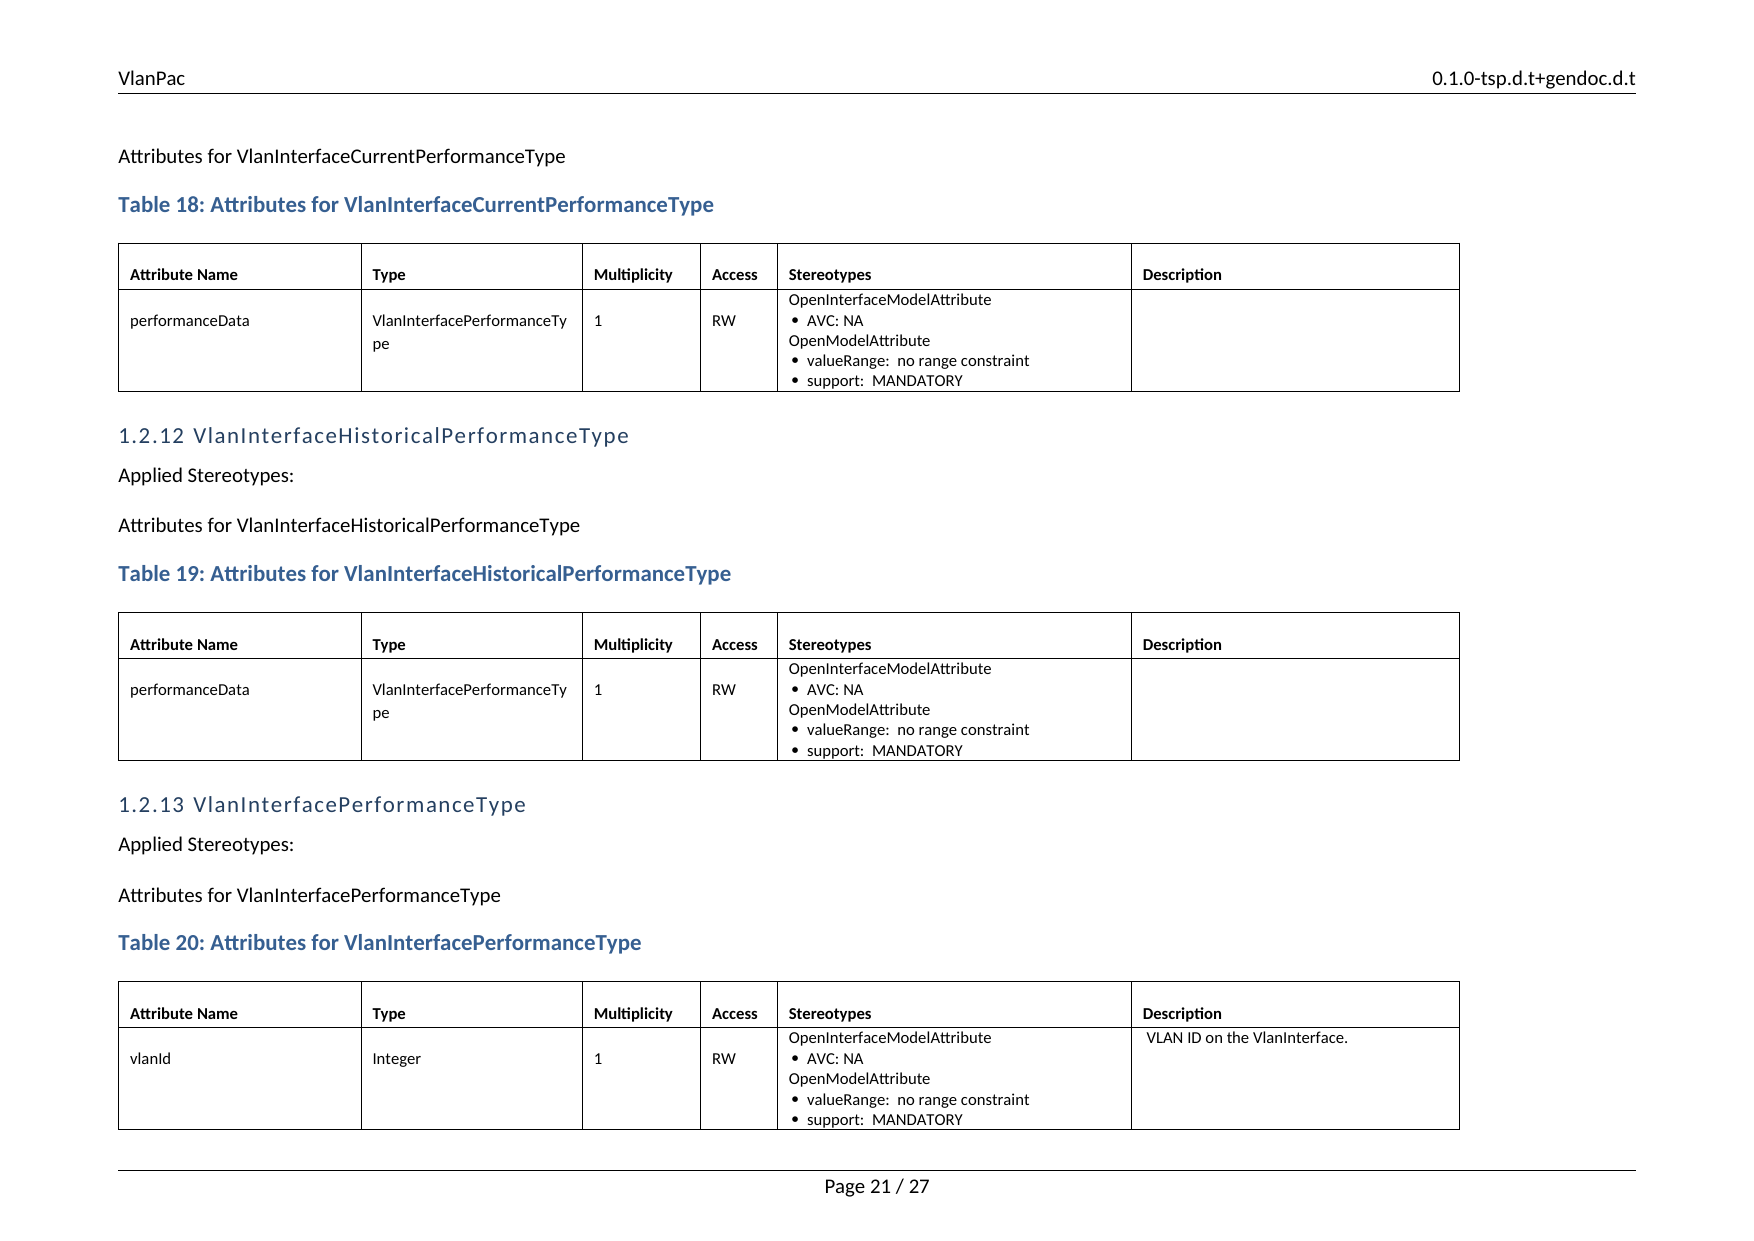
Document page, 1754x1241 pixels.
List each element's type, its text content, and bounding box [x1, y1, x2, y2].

table_cell [1132, 290, 1459, 391]
table_header Access [701, 613, 777, 658]
table_cell OpenInterfaceModelAttribute AVC: NA OpenModelAttribute valueRange: no range constraint support: MANDATORY [778, 290, 1131, 391]
table_cell VlanInterfacePerformanceType [362, 659, 582, 760]
subtitle VlanInterfacePerformanceType [118, 790, 1636, 818]
text Attributes for VlanInterfaceHistoricalPerformanceType [118, 513, 1636, 538]
table_header Attribute Name [119, 982, 361, 1027]
subtitle VlanInterfaceHistoricalPerformanceType [118, 421, 1636, 449]
table_cell RW [701, 290, 777, 391]
table_header Stereotypes [778, 244, 1131, 288]
table_cell [1132, 659, 1459, 760]
table_header Multiplicity [583, 244, 700, 288]
table_header Description [1132, 982, 1459, 1027]
text Attributes for VlanInterfacePerformanceType [118, 882, 1636, 907]
table_cell vlanId [119, 1028, 361, 1129]
text Applied Stereotypes: [118, 831, 1636, 856]
table_header Attribute Name [119, 244, 361, 288]
table_cell performanceData [119, 290, 361, 391]
table_cell RW [701, 1028, 777, 1129]
table_cell 1 [583, 659, 700, 760]
table_header Attribute Name [119, 613, 361, 658]
table_header Access [701, 982, 777, 1027]
table_header Multiplicity [583, 613, 700, 658]
text Applied Stereotypes: [118, 462, 1636, 487]
table_header Type [362, 982, 582, 1027]
table_cell 1 [583, 290, 700, 391]
text Attributes for VlanInterfaceCurrentPerformanceType [118, 143, 1636, 169]
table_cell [778, 1028, 1131, 1129]
table_header Multiplicity [583, 982, 700, 1027]
table_cell Integer [362, 1028, 582, 1129]
table_header Description [1132, 244, 1459, 288]
table_cell VLAN ID on the VlanInterface. [1132, 1028, 1459, 1129]
table_header Type [362, 244, 582, 288]
table_cell RW [701, 659, 777, 760]
table_cell VlanInterfacePerformanceType [362, 290, 582, 391]
table_header Description [1132, 613, 1459, 658]
table_cell 1 [583, 1028, 700, 1129]
table_header Access [701, 244, 777, 288]
table_cell OpenInterfaceModelAttribute AVC: NA OpenModelAttribute valueRange: no range constraint support: MANDATORY [778, 659, 1131, 760]
table_cell performanceData [119, 659, 361, 760]
table_header Stereotypes [778, 982, 1131, 1027]
table_header Stereotypes [778, 613, 1131, 658]
table_header Type [362, 613, 582, 658]
